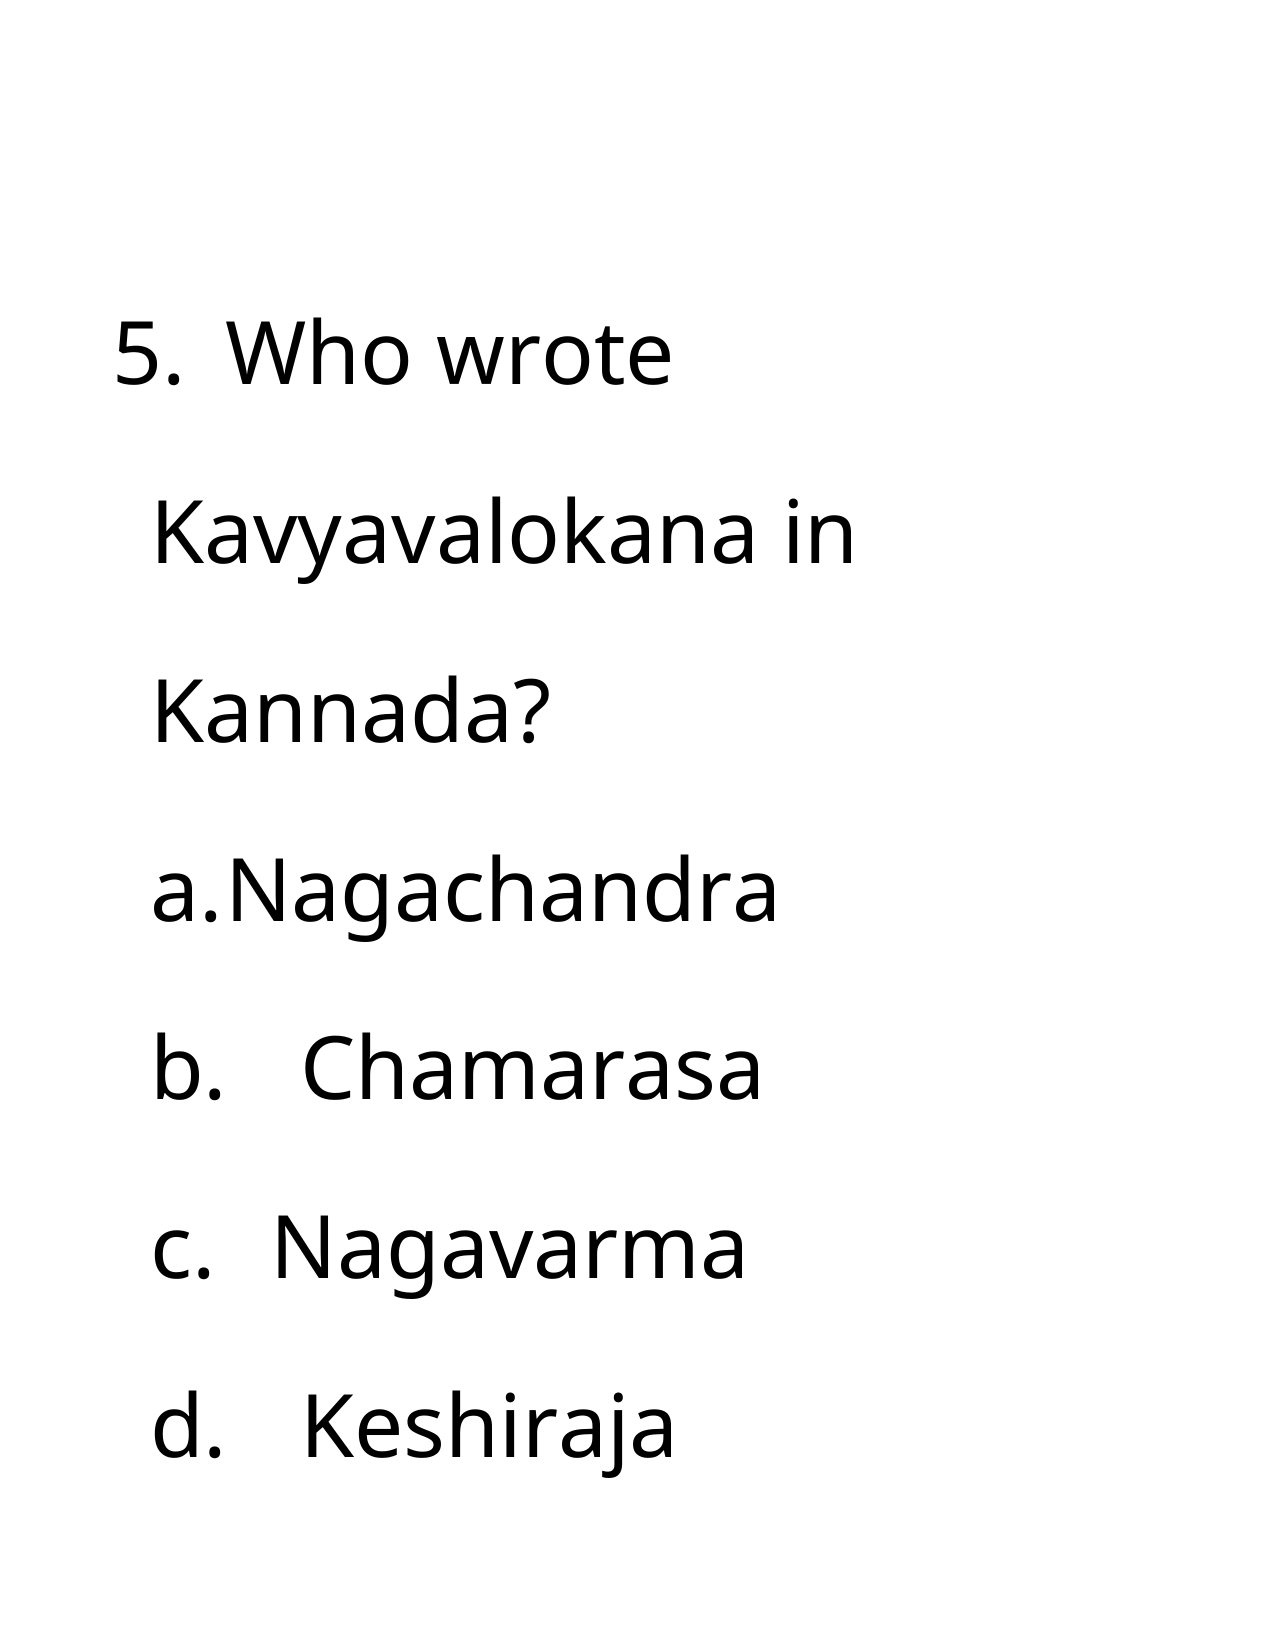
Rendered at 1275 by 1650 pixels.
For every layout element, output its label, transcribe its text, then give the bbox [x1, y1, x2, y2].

list Who wrote Kavyavalokana in Kannada? [112, 291, 1200, 768]
list Chamarasa [150, 1006, 1200, 1125]
list Nagachandra [150, 827, 1200, 947]
list Keshiraja [150, 1364, 1200, 1483]
list Nagavarma [150, 1185, 1200, 1304]
